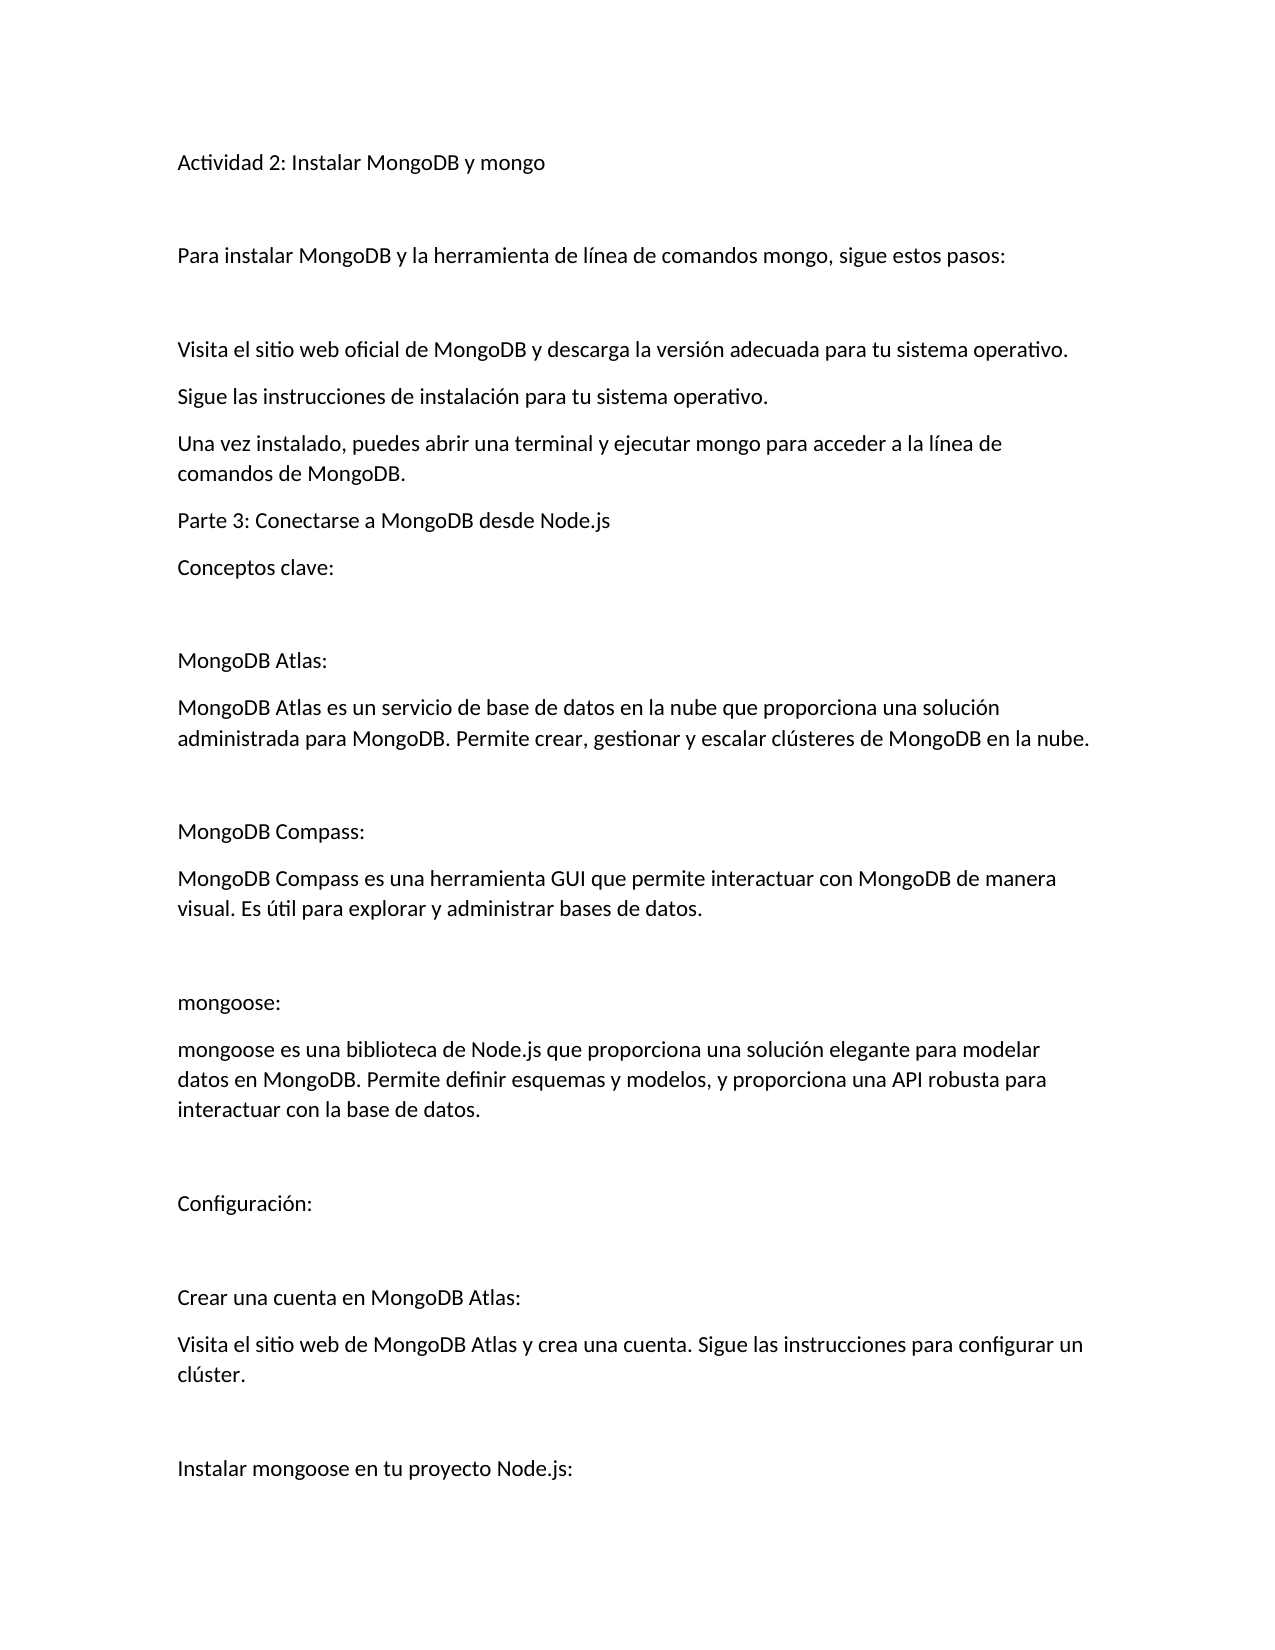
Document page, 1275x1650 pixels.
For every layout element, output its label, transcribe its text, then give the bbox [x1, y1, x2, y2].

text Visita el sitio web de MongoDB Atlas y crea una cuenta. Sigue las instrucciones para configurar un clúster. [177, 1330, 1098, 1388]
text Crear una cuenta en MongoDB Atlas: [177, 1283, 1098, 1311]
text Configuración: [177, 1189, 1098, 1217]
text Parte 3: Conectarse a MongoDB desde Node.js [177, 506, 1098, 534]
text Conceptos clave: [177, 553, 1098, 581]
text Visita el sitio web oficial de MongoDB y descarga la versión adecuada para tu sistema operativo. [177, 335, 1098, 363]
text mongoose es una biblioteca de Node.js que proporciona una solución elegante para modelar datos en MongoDB. Permite definir esquemas y modelos, y proporciona una API robusta para interactuar con la base de datos. [177, 1035, 1098, 1123]
text MongoDB Atlas: [177, 647, 1098, 674]
text MongoDB Atlas es un servicio de base de datos en la nube que proporciona una solución administrada para MongoDB. Permite crear, gestionar y escalar clústeres de MongoDB en la nube. [177, 693, 1098, 752]
text Instalar mongoose en tu proyecto Node.js: [177, 1454, 1098, 1482]
text Para instalar MongoDB y la herramienta de línea de comandos mongo, sigue estos pasos: [177, 241, 1098, 269]
text MongoDB Compass es una herramienta GUI que permite interactuar con MongoDB de manera visual. Es útil para explorar y administrar bases de datos. [177, 864, 1098, 922]
text MongoDB Compass: [177, 817, 1098, 845]
text Sigue las instrucciones de instalación para tu sistema operativo. [177, 382, 1098, 410]
text mongoose: [177, 988, 1098, 1016]
text Una vez instalado, puedes abrir una terminal y ejecutar mongo para acceder a la línea de comandos de MongoDB. [177, 429, 1098, 487]
text Actividad 2: Instalar MongoDB y mongo [177, 148, 1098, 176]
